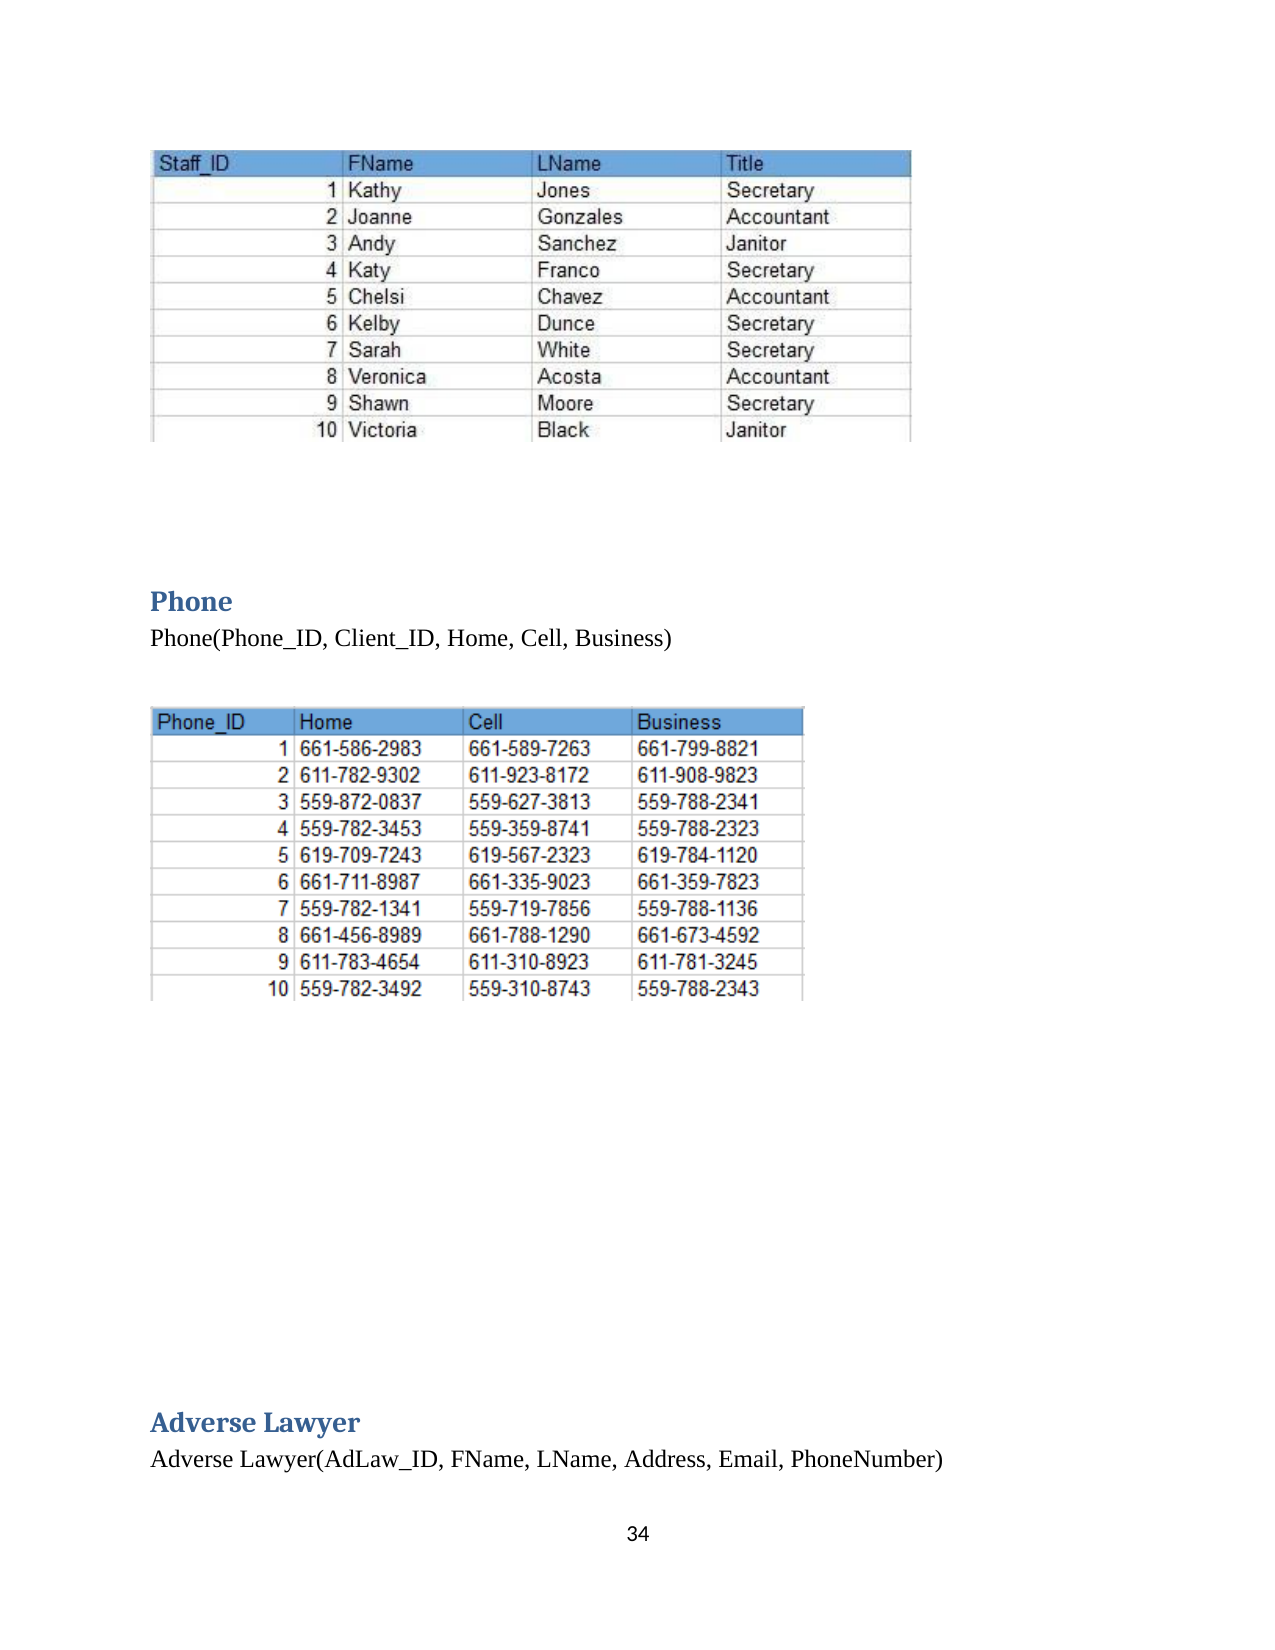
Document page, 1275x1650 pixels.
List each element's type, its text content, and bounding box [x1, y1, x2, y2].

picture [150, 706, 805, 1001]
picture [150, 150, 913, 442]
subtitle Phone [150, 585, 1125, 618]
text Adverse Lawyer(AdLaw_ID, FName, LName, Address, Email, PhoneNumber) [150, 1444, 1125, 1473]
subtitle Adverse Lawyer [150, 1406, 1125, 1439]
text Phone(Phone_ID, Client_ID, Home, Cell, Business) [150, 623, 1125, 652]
